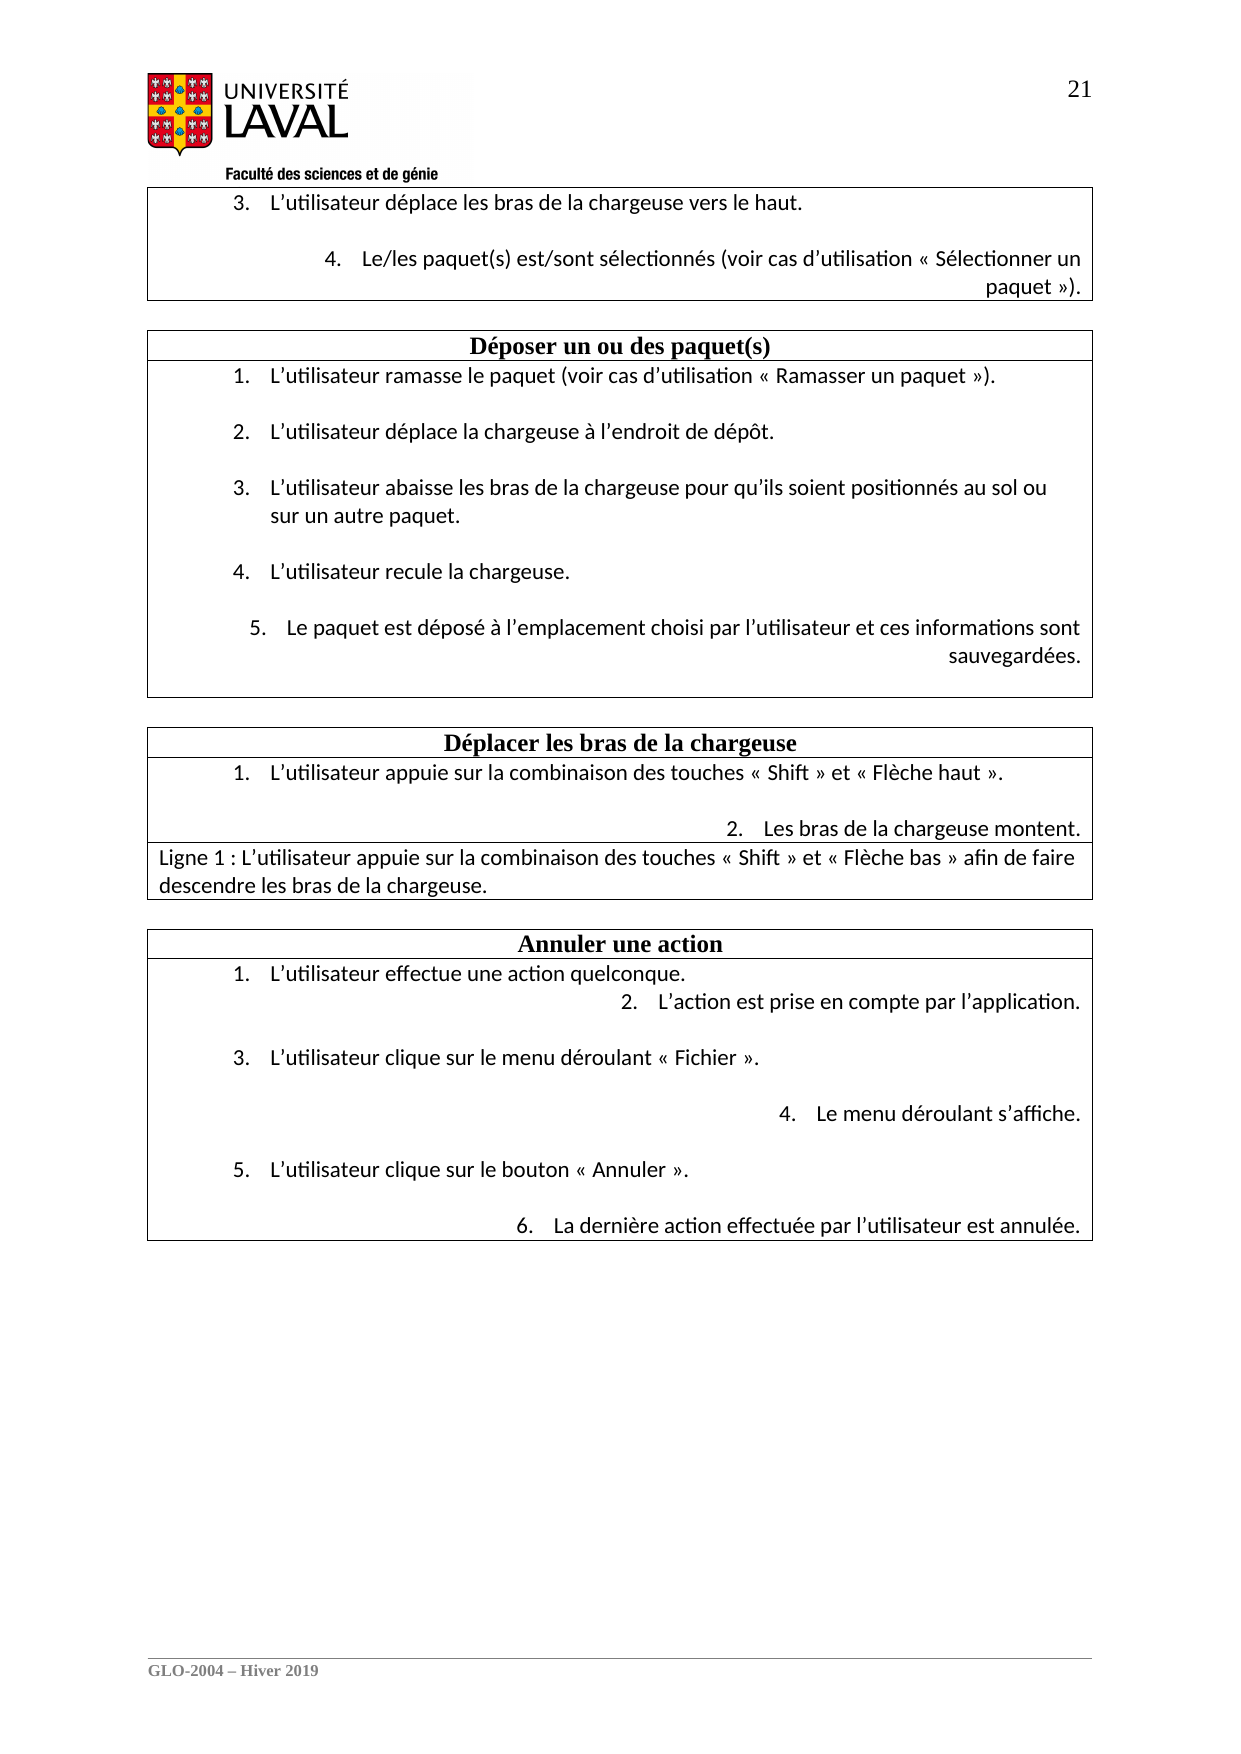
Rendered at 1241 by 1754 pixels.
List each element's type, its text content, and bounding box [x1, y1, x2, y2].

picture [147, 73, 474, 187]
table_cell L’utilisateur ramasse le paquet (voir cas d’utilisation « Ramasser un paquet »). L’utilisateur déplace la chargeuse à l’endroit de dépôt. L’utilisateur abaisse les bras de la chargeuse pour qu’ils soient positionnés au sol ou sur un autre paquet. L’utilisateur recule la chargeuse. Le paquet est déposé à l’emplacement choisi par l’utilisateur et ces informations sont sauvegardées. [148, 361, 1092, 697]
table_cell Ligne 1 : L’utilisateur appuie sur la combinaison des touches « Shift » et « Flèche bas » afin de faire descendre les bras de la chargeuse. [148, 843, 1092, 899]
table_header Déplacer les bras de la chargeuse [148, 728, 1092, 757]
table_cell L’utilisateur appuie sur la combinaison des touches « Shift » et « Flèche haut ». Les bras de la chargeuse montent. [148, 758, 1092, 842]
table_header Annuler une action [148, 930, 1092, 958]
table_header Déposer un ou des paquet(s) [148, 331, 1092, 360]
table_cell L’utilisateur effectue une action quelconque. L’action est prise en compte par l’application. L’utilisateur clique sur le menu déroulant « Fichier ». Le menu déroulant s’affiche. L’utilisateur clique sur le bouton « Annuler ». La dernière action effectuée par l’utilisateur est annulée. [148, 959, 1092, 1239]
